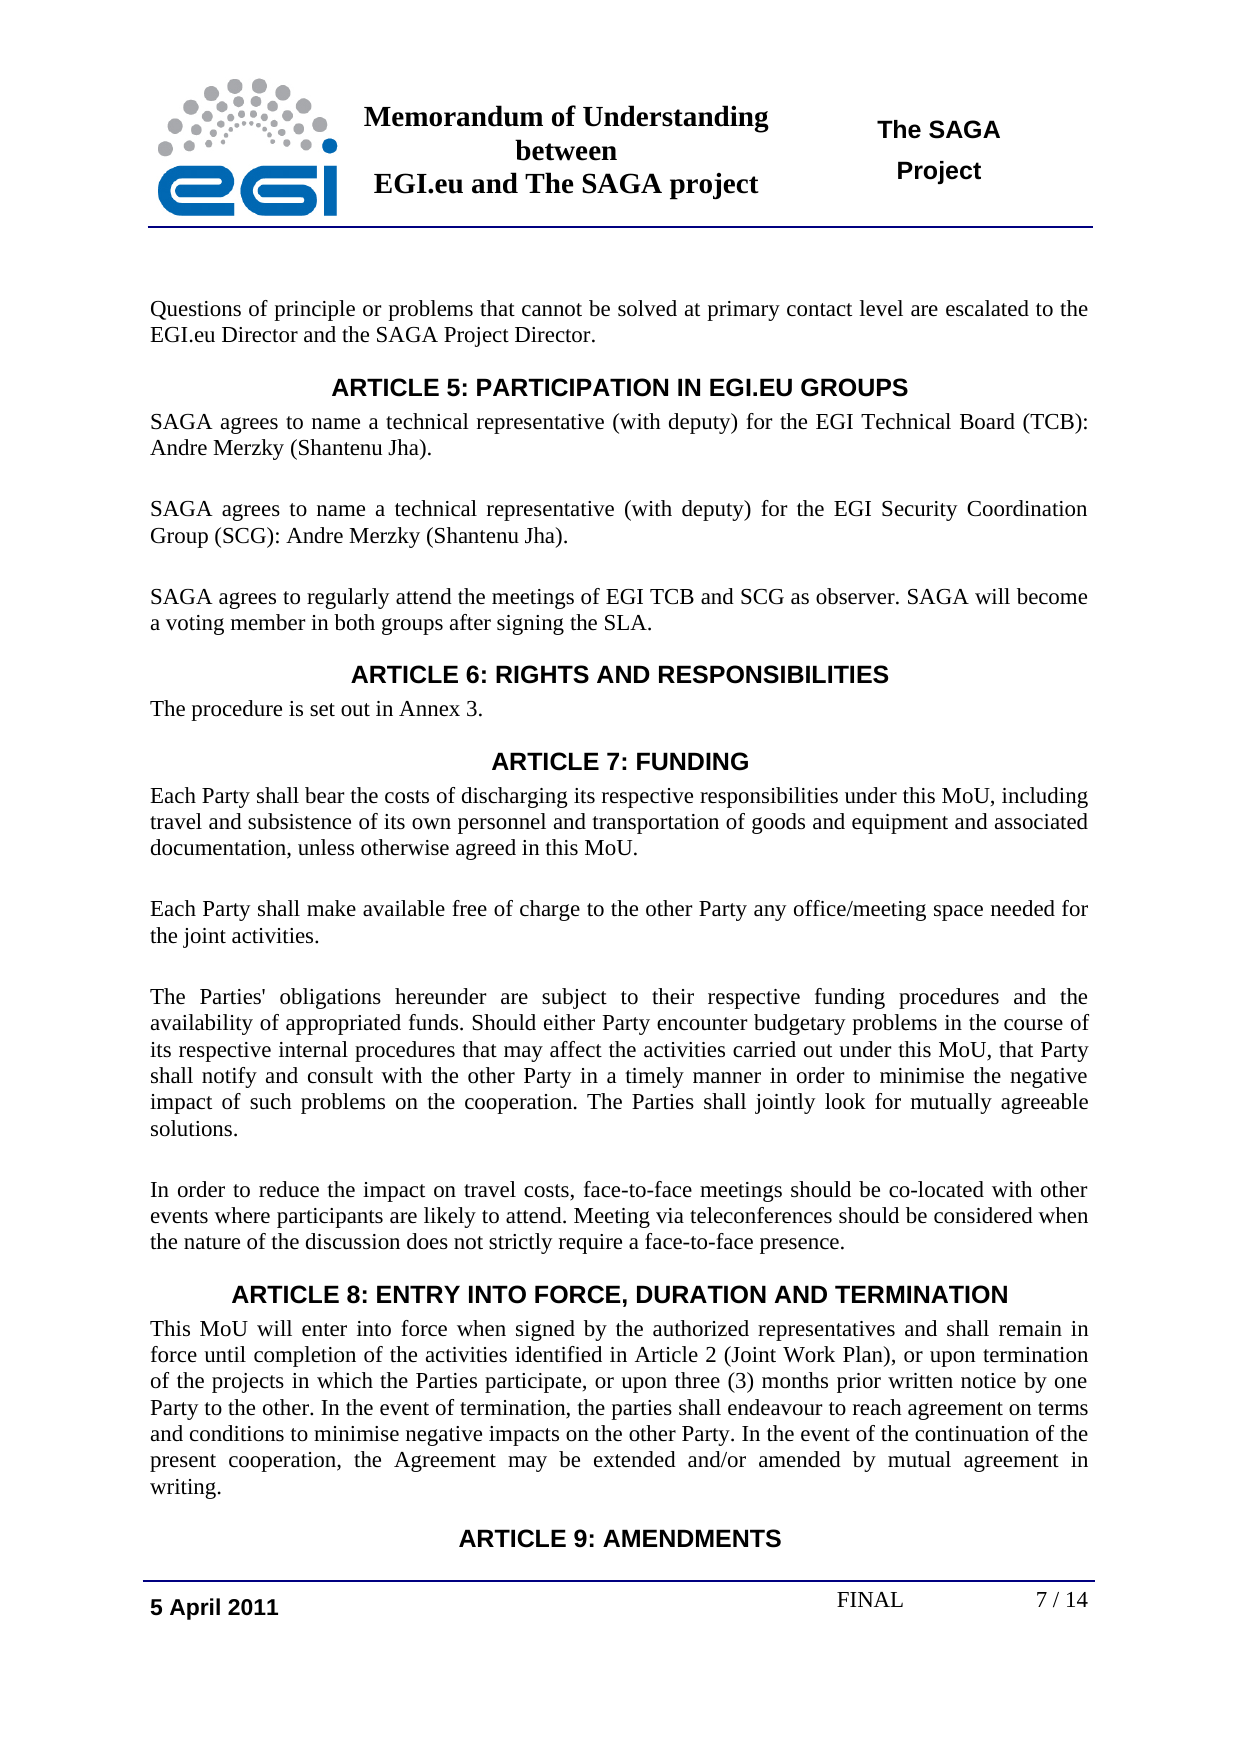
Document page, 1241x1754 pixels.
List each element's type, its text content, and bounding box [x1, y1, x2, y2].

text The procedure is set out in Annex 3. [150, 695, 1090, 722]
text Questions of principle or problems that cannot be solved at primary contact level are escalated to the EGI.eu Director and the SAGA Project Director. [150, 295, 1090, 348]
text SAGA agrees to name a technical representative (with deputy) for the EGI Security Coordination Group (SCG): Andre Merzky (Shantenu Jha). [150, 495, 1090, 548]
picture [156, 77, 339, 218]
text In order to reduce the impact on travel costs, face-to-face meetings should be co-located with other events where participants are likely to attend. Meeting via teleconferences should be considered when the nature of the discussion does not strictly require a face-to-face presence. [150, 1176, 1090, 1255]
subtitle Article 7: Funding [150, 747, 1090, 776]
text Each Party shall make available free of charge to the other Party any office/meeting space needed for the joint activities. [150, 896, 1090, 948]
subtitle Article 5: participation in EGI.eu groups [150, 373, 1090, 402]
text The Parties' obligations hereunder are subject to their respective funding procedures and the availability of appropriated funds. Should either Party encounter budgetary problems in the course of its respective internal procedures that may affect the activities carried out under this MoU, that Party shall notify and consult with the other Party in a timely manner in order to minimise the negative impact of such problems on the cooperation. The Parties shall jointly look for mutually agreeable solutions. [150, 983, 1090, 1141]
text Each Party shall bear the costs of discharging its respective responsibilities under this MoU, including travel and subsistence of its own personnel and transportation of goods and equipment and associated documentation, unless otherwise agreed in this MoU. [150, 782, 1090, 861]
text SAGA agrees to name a technical representative (with deputy) for the EGI Technical Board (TCB): Andre Merzky (Shantenu Jha). [150, 408, 1090, 461]
subtitle ARTICLE 9: AMENDMENTS [150, 1524, 1090, 1553]
text SAGA agrees to regularly attend the meetings of EGI TCB and SCG as observer. SAGA will become a voting member in both groups after signing the SLA. [150, 583, 1090, 635]
subtitle Article 6: Rights and Responsibilities [150, 660, 1090, 689]
text This MoU will enter into force when signed by the authorized representatives and shall remain in force until completion of the activities identified in Article 2 (Joint Work Plan), or upon termination of the projects in which the Parties participate, or upon three (3) months prior written notice by one Party to the other. In the event of termination, the parties shall endeavour to reach agreement on terms and conditions to minimise negative impacts on the other Party. In the event of the continuation of the present cooperation, the Agreement may be extended and/or amended by mutual agreement in writing. [150, 1315, 1090, 1499]
subtitle Article 8: Entry into force, duration and termination [150, 1280, 1090, 1308]
